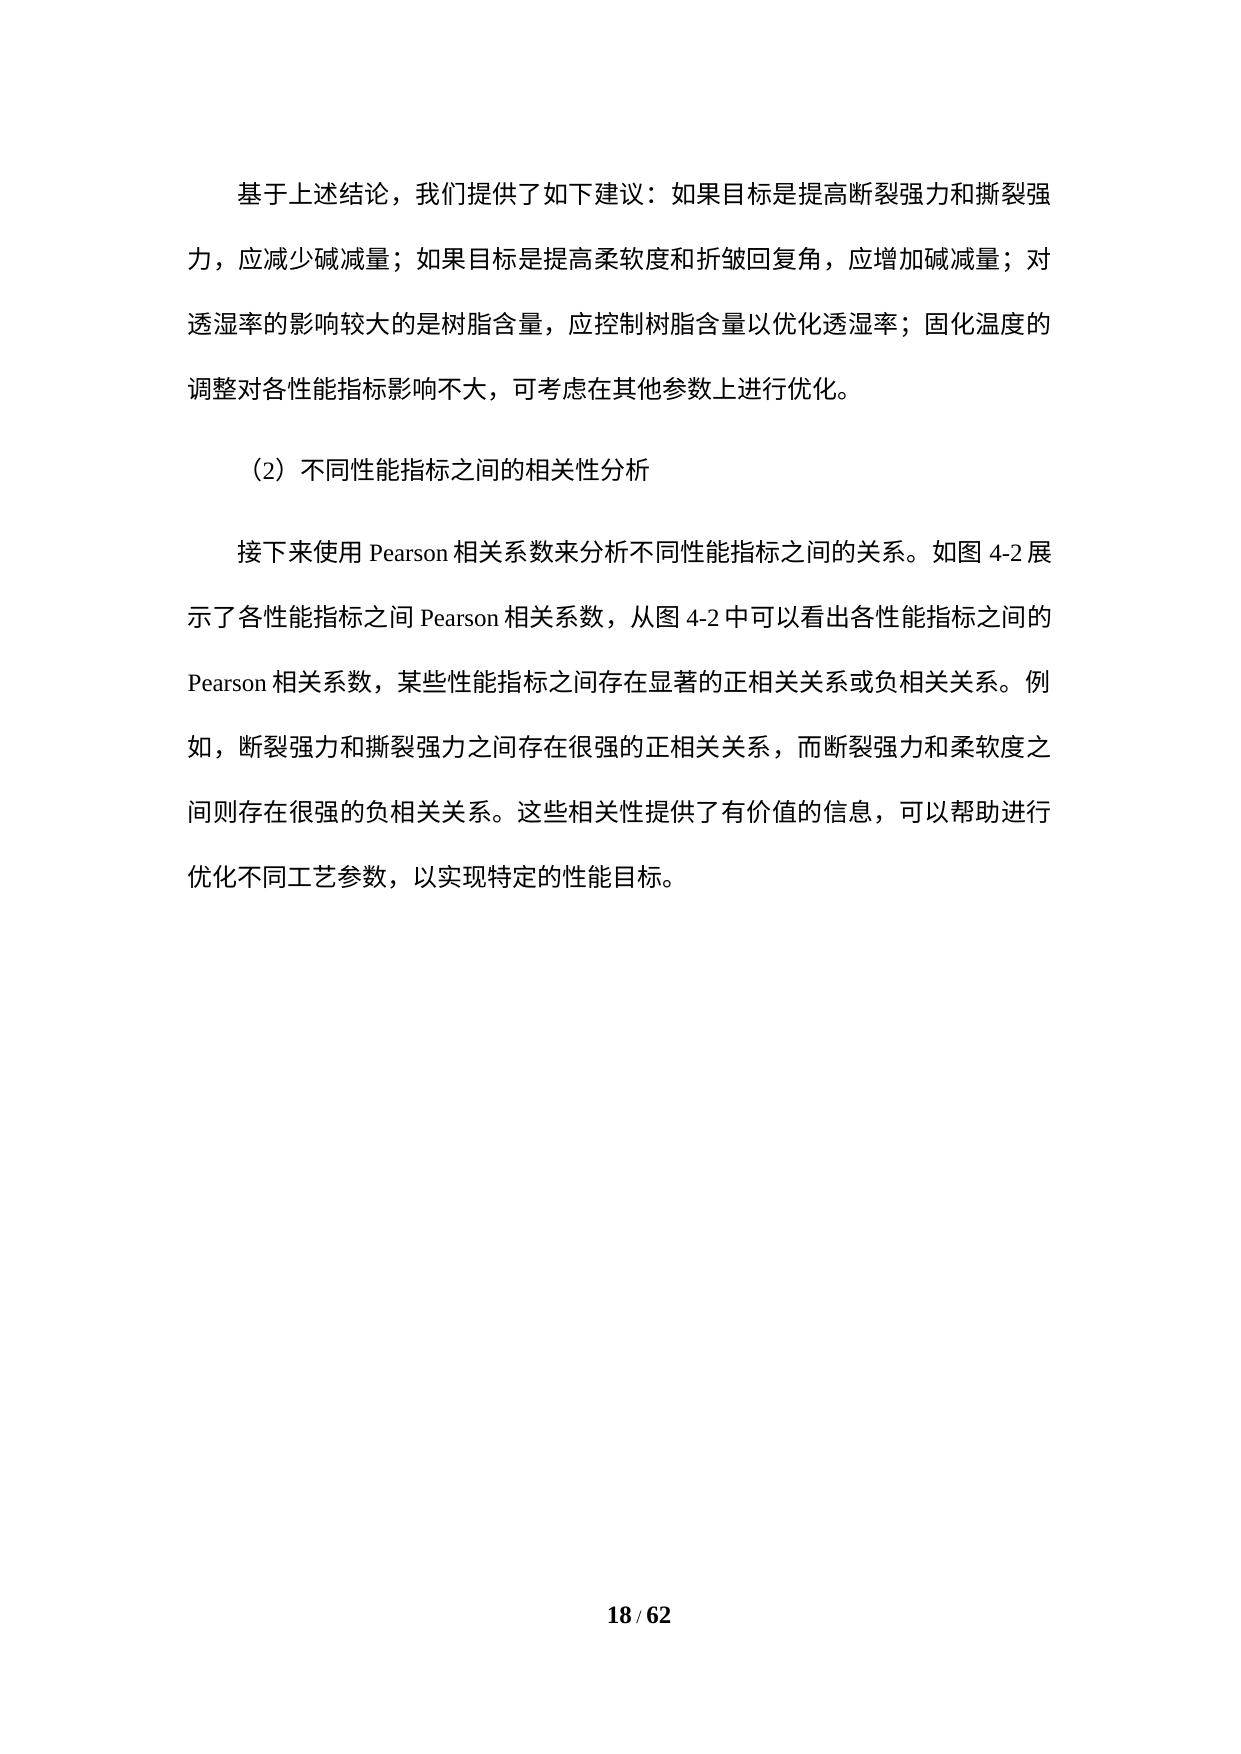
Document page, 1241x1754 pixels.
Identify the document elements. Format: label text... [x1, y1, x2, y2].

text （2）不同性能指标之间的相关性分析 [187, 436, 1053, 501]
text 基于上述结论，我们提供了如下建议：如果目标是提高断裂强力和撕裂强力，应减少碱减量；如果目标是提高柔软度和折皱回复角，应增加碱减量；对透湿率的影响较大的是树脂含量，应控制树脂含量以优化透湿率；固化温度的调整对各性能指标影响不大，可考虑在其他参数上进行优化。 [187, 160, 1053, 420]
text 接下来使用Pearson相关系数来分析不同性能指标之间的关系。如图4-2展示了各性能指标之间Pearson相关系数，从图4-2中可以看出各性能指标之间的Pearson相关系数，某些性能指标之间存在显著的正相关关系或负相关关系。例如，断裂强力和撕裂强力之间存在很强的正相关关系，而断裂强力和柔软度之间则存在很强的负相关关系。这些相关性提供了有价值的信息，可以帮助进行优化不同工艺参数，以实现特定的性能目标。 [187, 518, 1053, 908]
